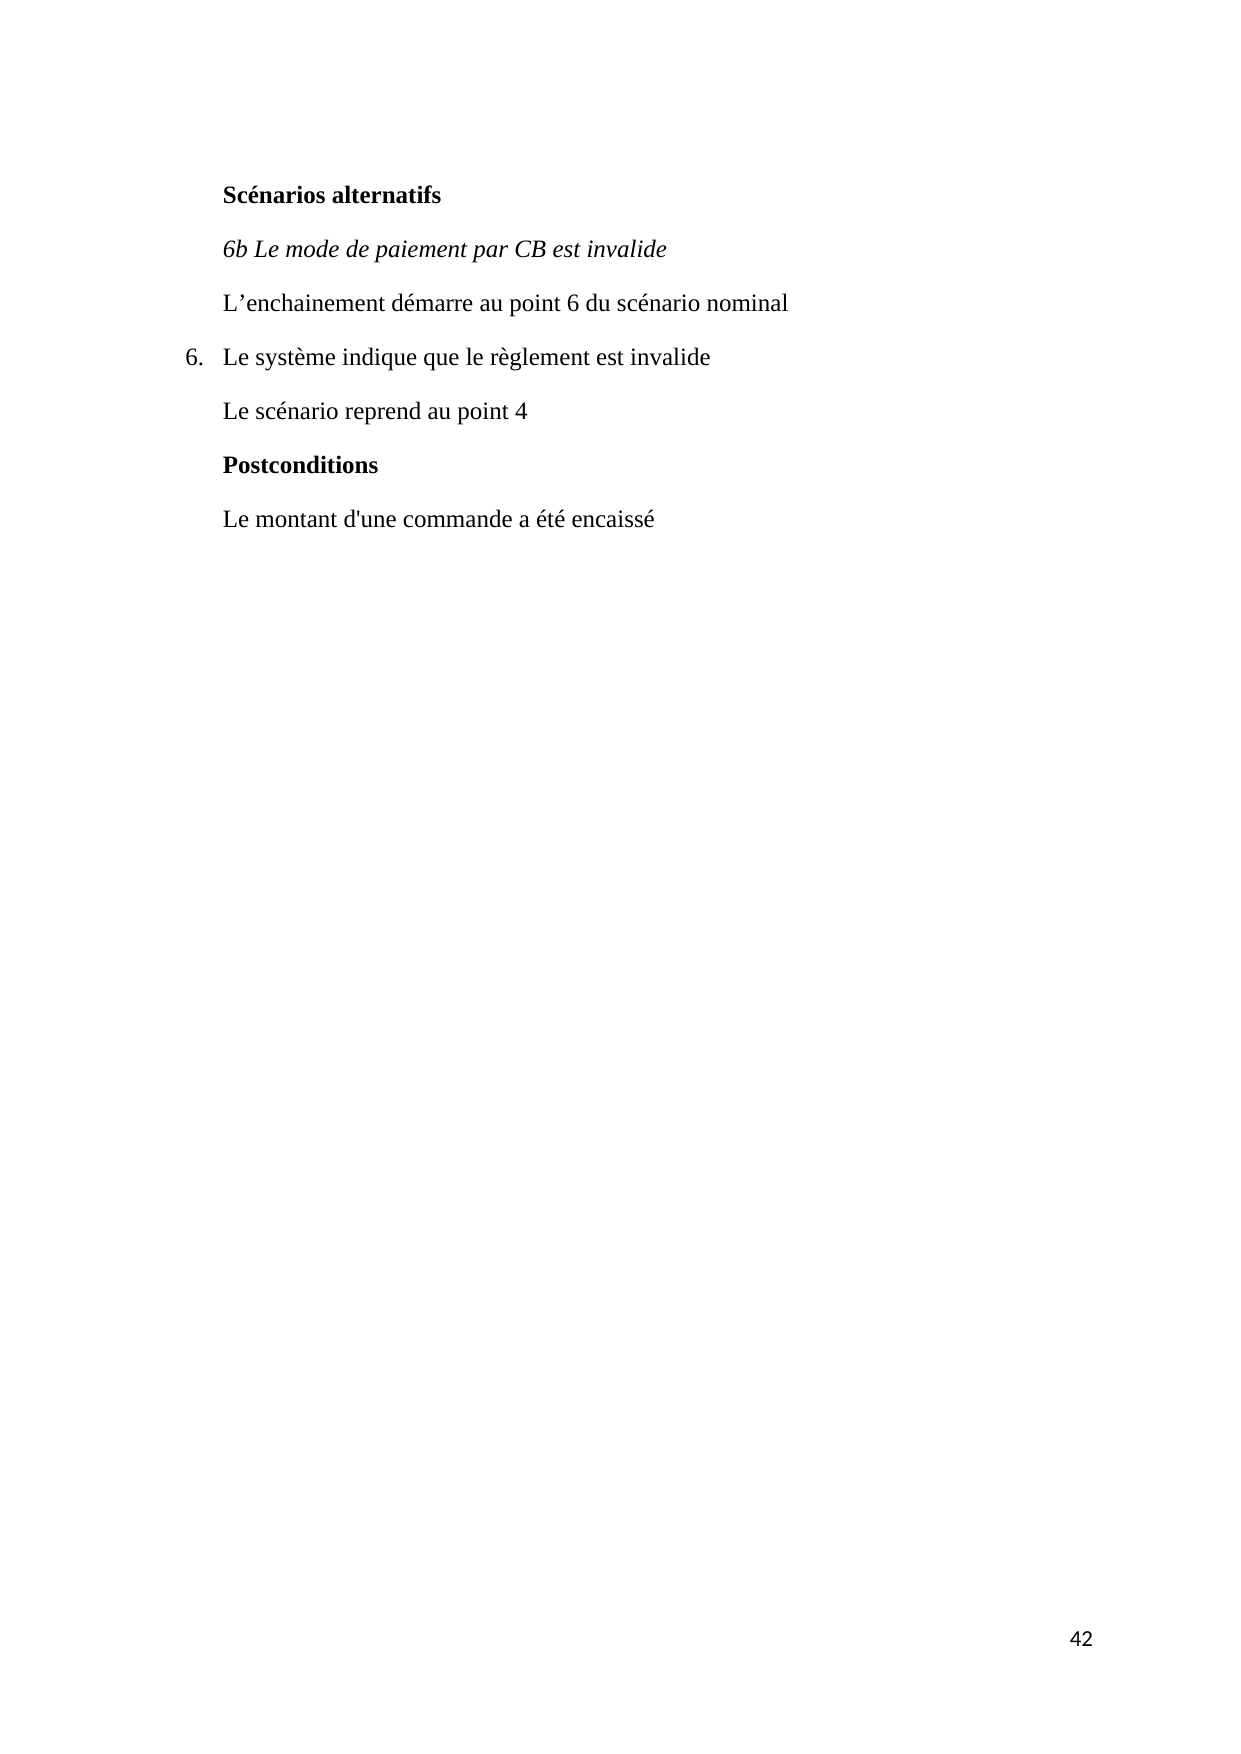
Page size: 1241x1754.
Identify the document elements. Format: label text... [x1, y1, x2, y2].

list Le système indique que le règlement est invalide [185, 342, 1093, 371]
text Le montant d'une commande a été encaissé [223, 504, 1093, 532]
text 6b Le mode de paiement par CB est invalide [223, 234, 1093, 263]
text Postconditions [223, 450, 1093, 479]
text L’enchainement démarre au point 6 du scénario nominal [223, 288, 1093, 317]
text Le scénario reprend au point 4 [223, 396, 1093, 425]
list Scénarios alternatifs [223, 181, 1093, 209]
